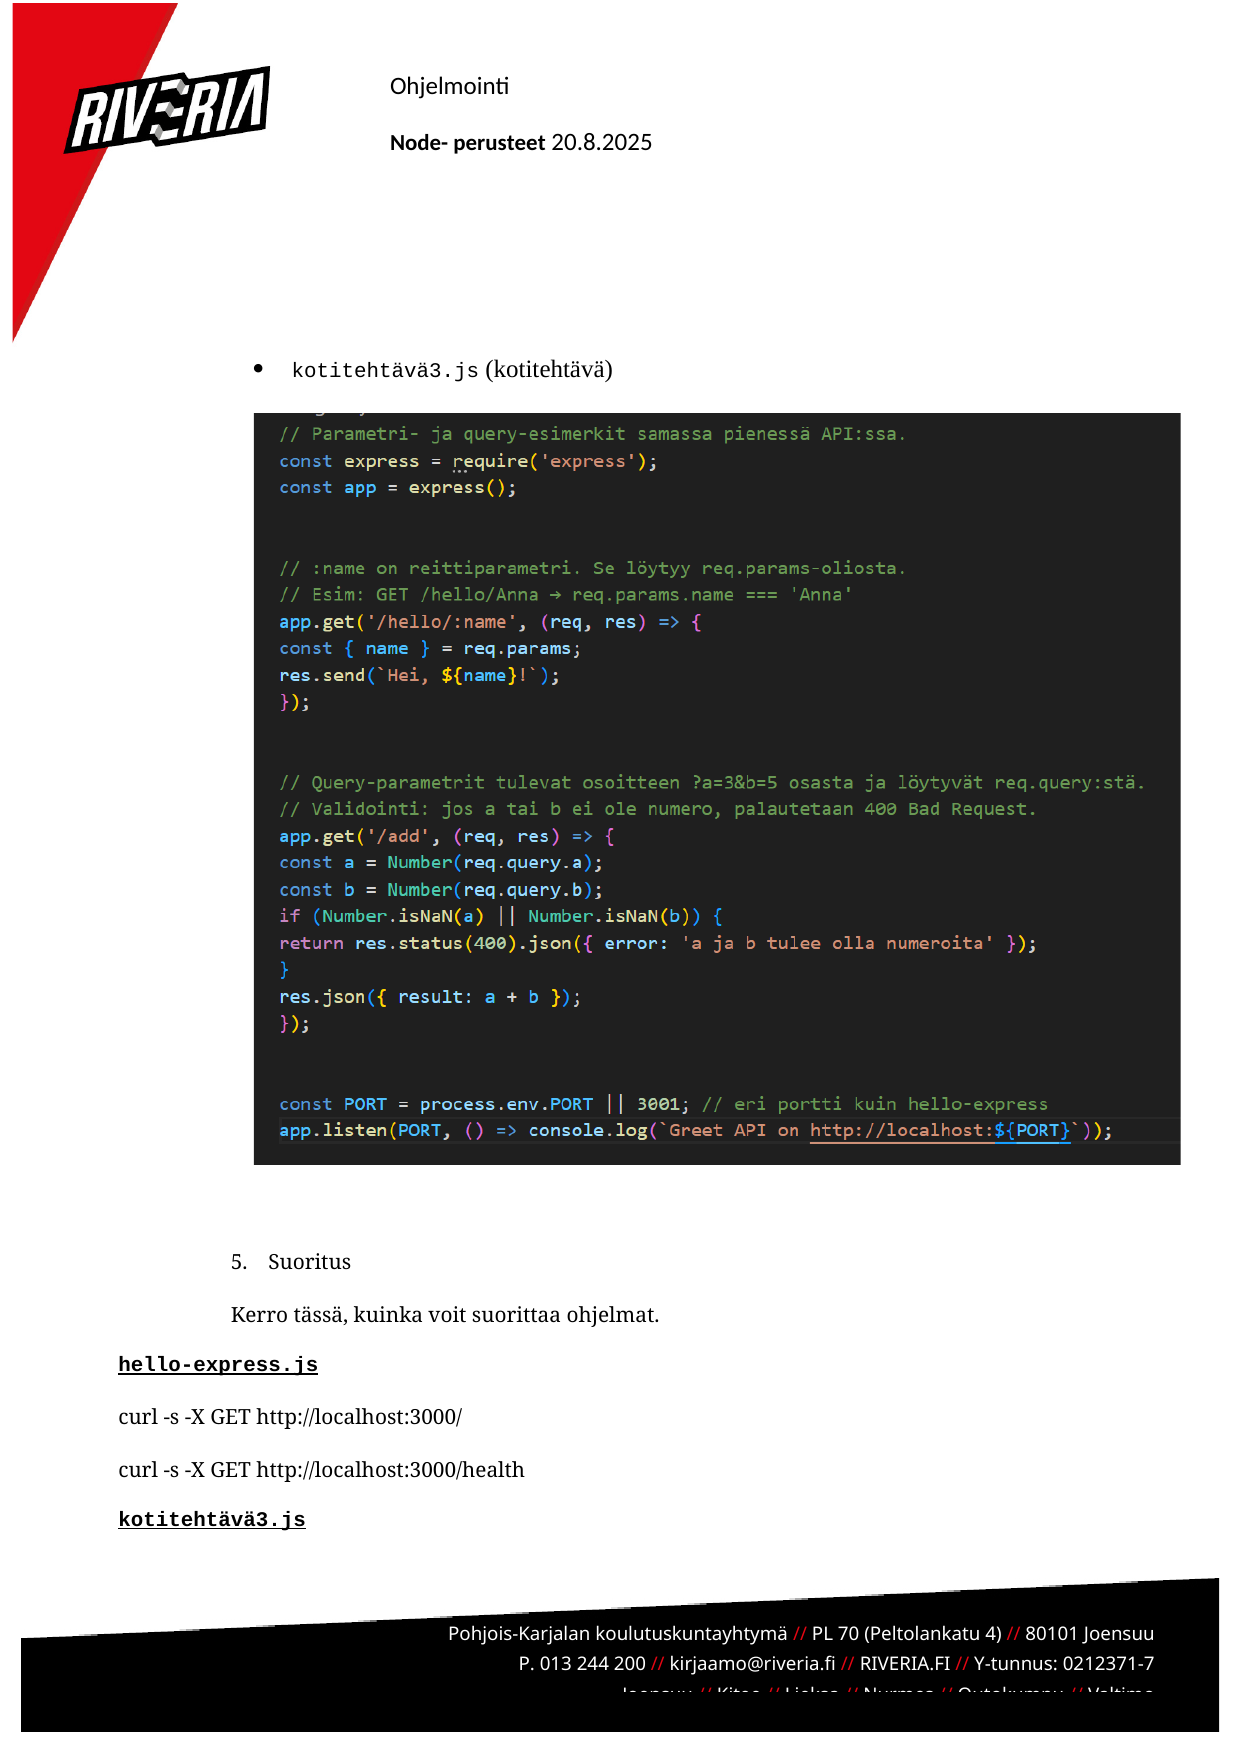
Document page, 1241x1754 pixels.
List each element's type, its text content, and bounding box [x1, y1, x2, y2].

list kotitehtävä3.js (kotitehtävä) [254, 354, 1152, 384]
text hello-express.js [118, 1354, 1152, 1377]
list Suoritus [231, 1247, 1152, 1275]
picture [12, 3, 385, 376]
text kotitehtävä3.js [118, 1509, 1152, 1532]
picture [253, 413, 1181, 1165]
text curl -s -X GET http://localhost:3000/health [118, 1455, 1152, 1484]
text Kerro tässä, kuinka voit suorittaa ohjelmat. [118, 1300, 1152, 1329]
picture [21, 1578, 1220, 1732]
text curl -s -X GET http://localhost:3000/ [118, 1402, 1152, 1430]
